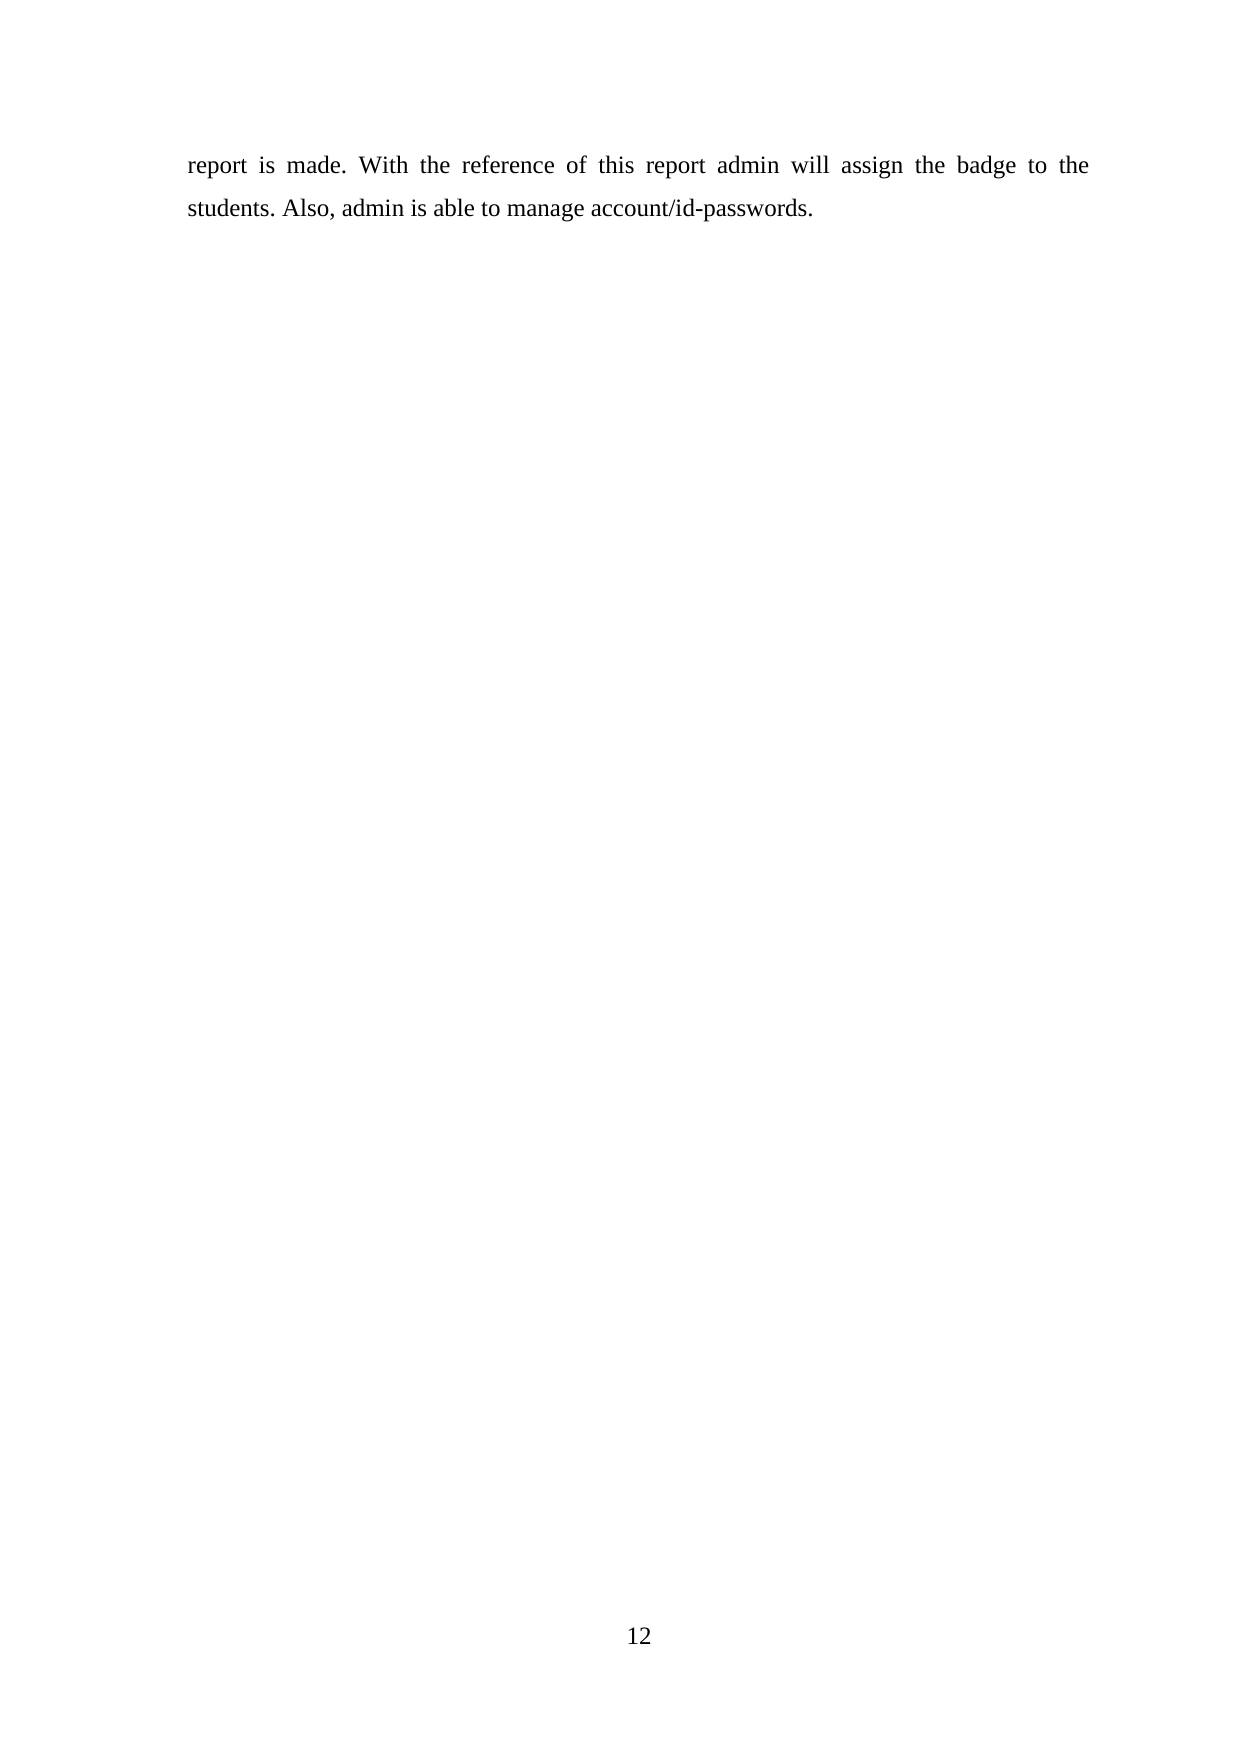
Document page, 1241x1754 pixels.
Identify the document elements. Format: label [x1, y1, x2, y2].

text [187, 150, 1090, 222]
